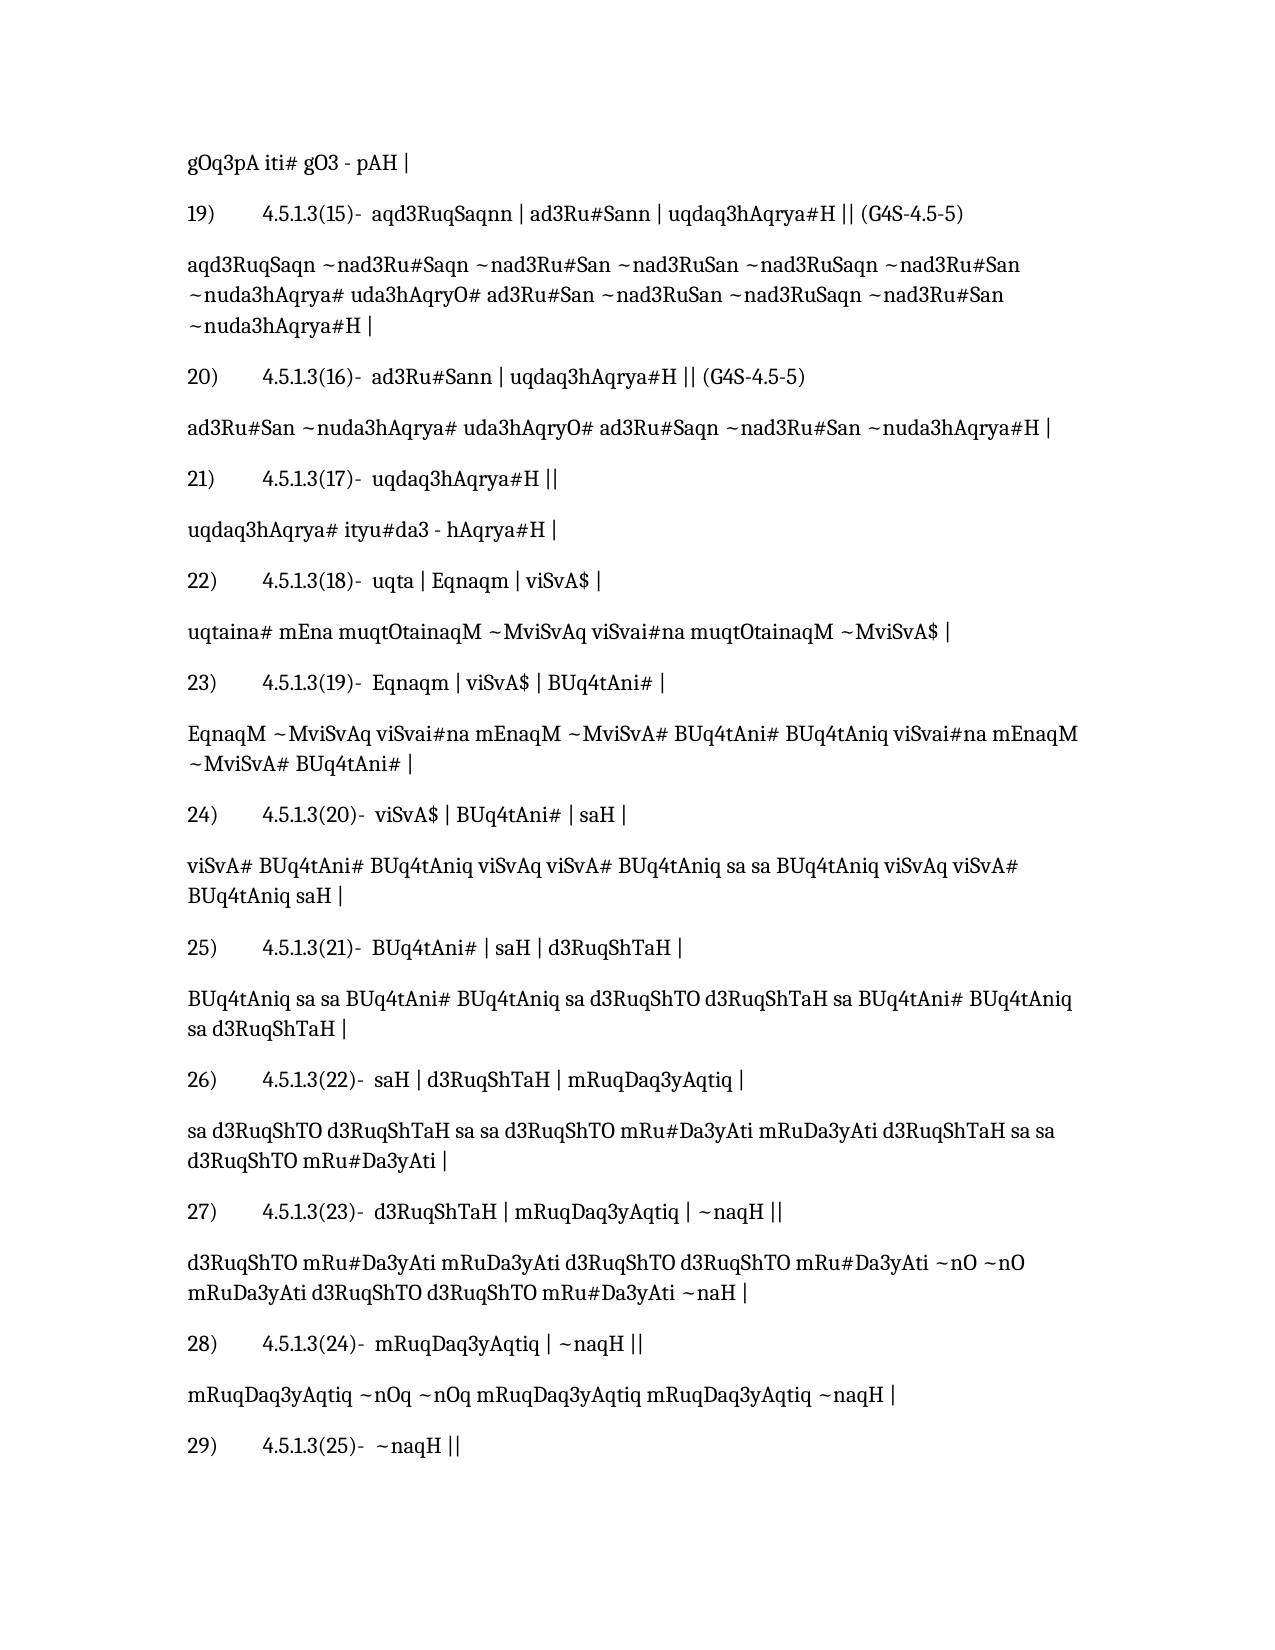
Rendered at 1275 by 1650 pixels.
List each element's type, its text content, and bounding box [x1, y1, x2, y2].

text sa d3RuqShTO d3RuqShTaH sa sa d3RuqShTO mRu#Da3yAti mRuDa3yAti d3RuqShTaH sa sa d3RuqShTO mRu#Da3yAti | [187, 1118, 1087, 1174]
text mRuqDaq3yAqtiq ~nOq ~nOq mRuqDaq3yAqtiq mRuqDaq3yAqtiq ~naqH | [187, 1382, 1087, 1409]
text EqnaqM ~MviSvAq viSvai#na mEnaqM ~MviSvA# BUq4tAni# BUq4tAniq viSvai#na mEnaqM ~MviSvA# BUq4tAni# | [187, 721, 1087, 777]
text 28) 4.5.1.3(24)- mRuqDaq3yAqtiq | ~naqH || [187, 1331, 1087, 1358]
text BUq4tAniq sa sa BUq4tAni# BUq4tAniq sa d3RuqShTO d3RuqShTaH sa BUq4tAni# BUq4tAniq sa d3RuqShTaH | [187, 985, 1087, 1042]
text aqd3RuqSaqn ~nad3Ru#Saqn ~nad3Ru#San ~nad3RuSan ~nad3RuSaqn ~nad3Ru#San ~nuda3hAqrya# uda3hAqryO# ad3Ru#San ~nad3RuSan ~nad3RuSaqn ~nad3Ru#San ~nuda3hAqrya#H | [187, 252, 1087, 339]
text 24) 4.5.1.3(20)- viSvA$ | BUq4tAni# | saH | [187, 802, 1087, 828]
text d3RuqShTO mRu#Da3yAti mRuDa3yAti d3RuqShTO d3RuqShTO mRu#Da3yAti ~nO ~nO mRuDa3yAti d3RuqShTO d3RuqShTO mRu#Da3yAti ~naH | [187, 1250, 1087, 1307]
text 23) 4.5.1.3(19)- Eqnaqm | viSvA$ | BUq4tAni# | [187, 670, 1087, 696]
text viSvA# BUq4tAni# BUq4tAniq viSvAq viSvA# BUq4tAniq sa sa BUq4tAniq viSvAq viSvA# BUq4tAniq saH | [187, 853, 1087, 910]
text 29) 4.5.1.3(25)- ~naqH || [187, 1433, 1087, 1460]
text 19) 4.5.1.3(15)- aqd3RuqSaqnn | ad3Ru#Sann | uqdaq3hAqrya#H || (G4S-4.5-5) [187, 201, 1087, 227]
text uqtaina# mEna muqtOtainaqM ~MviSvAq viSvai#na muqtOtainaqM ~MviSvA$ | [187, 619, 1087, 645]
text 20) 4.5.1.3(16)- ad3Ru#Sann | uqdaq3hAqrya#H || (G4S-4.5-5) [187, 363, 1087, 390]
text 25) 4.5.1.3(21)- BUq4tAni# | saH | d3RuqShTaH | [187, 934, 1087, 961]
text 22) 4.5.1.3(18)- uqta | Eqnaqm | viSvA$ | [187, 568, 1087, 594]
text ad3Ru#San ~nuda3hAqrya# uda3hAqryO# ad3Ru#Saqn ~nad3Ru#San ~nuda3hAqrya#H | [187, 414, 1087, 441]
text 27) 4.5.1.3(23)- d3RuqShTaH | mRuqDaq3yAqtiq | ~naqH || [187, 1199, 1087, 1225]
text uqdaq3hAqrya# ityu#da3 - hAqrya#H | [187, 517, 1087, 543]
text gOq3pA iti# gO3 - pAH | [187, 150, 1087, 176]
text 26) 4.5.1.3(22)- saH | d3RuqShTaH | mRuqDaq3yAqtiq | [187, 1067, 1087, 1093]
text 21) 4.5.1.3(17)- uqdaq3hAqrya#H || [187, 466, 1087, 492]
